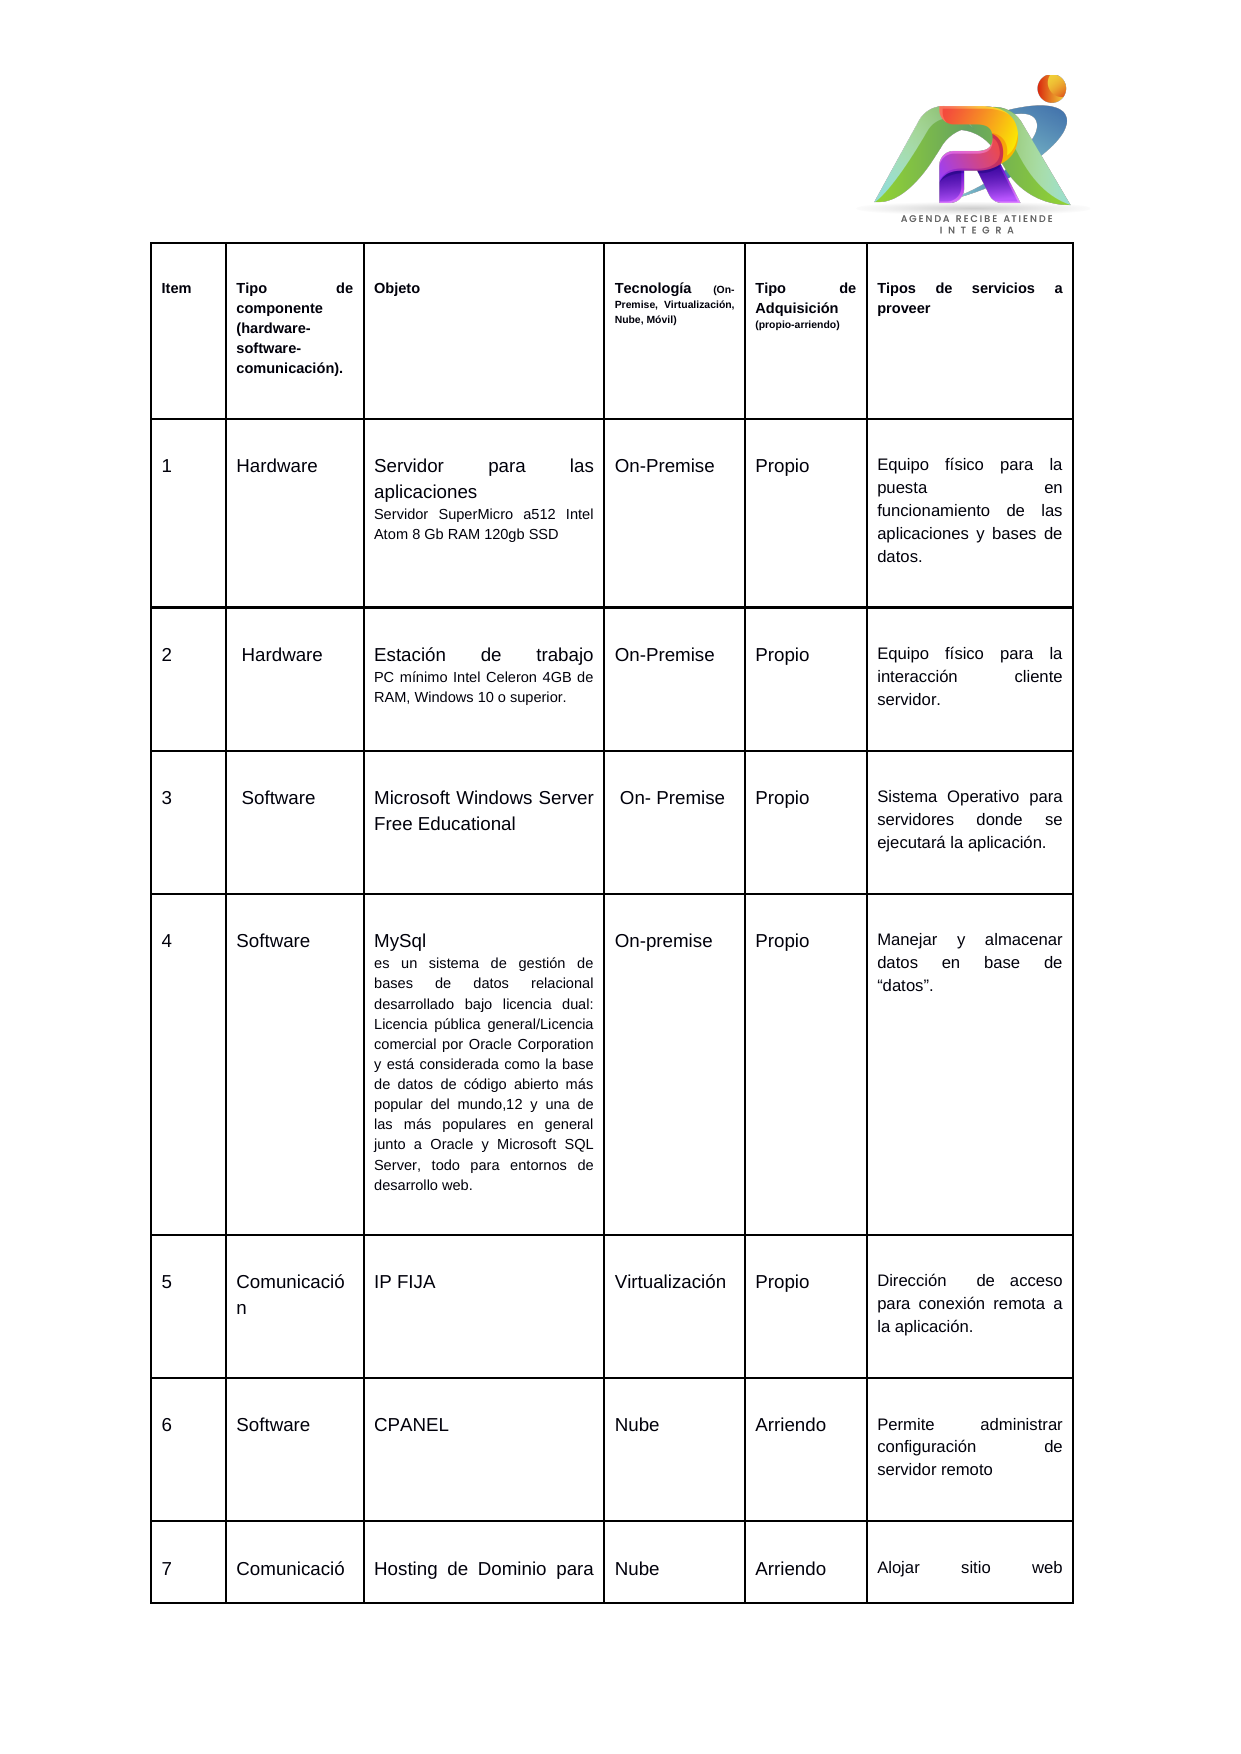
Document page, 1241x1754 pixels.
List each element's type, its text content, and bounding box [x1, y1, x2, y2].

table_cell On-Premise [605, 609, 744, 749]
table_cell Arriendo [746, 1522, 866, 1602]
table_cell Manejar y almacenar datos en base de “datos”. [868, 895, 1072, 1234]
table_cell Propio [746, 752, 866, 893]
picture [856, 75, 1091, 239]
table_cell Arriendo [746, 1379, 866, 1520]
table_cell Servidor para las aplicaciones Servidor SuperMicro a512 Intel Atom 8 Gb RAM 120gb SSD [365, 420, 603, 606]
table_header Tipo de componente (hardware-software-comunicación). [227, 244, 363, 417]
table_cell 4 [152, 895, 225, 1234]
table_header Tipo de Adquisición (propio-arriendo) [746, 244, 866, 417]
table_cell Propio [746, 420, 866, 606]
table_cell 2 [152, 609, 225, 749]
table_cell 7 [152, 1522, 225, 1602]
table_cell Dirección de acceso para conexión remota a la aplicación. [868, 1236, 1072, 1377]
table_cell MySql es un sistema de gestión de bases de datos relacional desarrollado bajo licencia dual: Licencia pública general/Licencia comercial por Oracle Corporation y está considerada como la base de datos de código abierto más popular del mundo,1​2​ y una de las más populares en general junto a Oracle y Microsoft SQL Server, todo para entornos de desarrollo web. [365, 895, 603, 1234]
table_cell On- Premise [605, 752, 744, 893]
table_cell Estación de trabajo PC mínimo Intel Celeron 4GB de RAM, Windows 10 o superior. [365, 609, 603, 749]
table_cell Hardware [227, 420, 363, 606]
table_cell Equipo físico para la interacción cliente servidor. [868, 609, 1072, 749]
table_cell Equipo físico para la puesta en funcionamiento de las aplicaciones y bases de datos. [868, 420, 1072, 606]
table_cell Comunicación [227, 1522, 363, 1602]
table_header Tipos de servicios a proveer [868, 244, 1072, 417]
table_cell 1 [152, 420, 225, 606]
table_cell Microsoft Windows Server Free Educational [365, 752, 603, 893]
table_header Tecnología (On-Premise, Virtualización, Nube, Móvil) [605, 244, 744, 417]
table_cell Alojar sitio web institucional y links de acceso redirigido a IP Fija del Servidor [868, 1522, 1072, 1602]
table_cell Sistema Operativo para servidores donde se ejecutará la aplicación. [868, 752, 1072, 893]
table_cell Hardware [227, 609, 363, 749]
table_header Objeto [365, 244, 603, 417]
table_cell 5 [152, 1236, 225, 1377]
table_cell Nube [605, 1379, 744, 1520]
table_cell Software [227, 895, 363, 1234]
table_cell Comunicación [227, 1236, 363, 1377]
table_cell Nube [605, 1522, 744, 1602]
table_cell Software [227, 1379, 363, 1520]
table_cell CPANEL [365, 1379, 603, 1520]
table_cell Software [227, 752, 363, 893]
table_cell On-Premise [605, 420, 744, 606]
table_cell On-premise [605, 895, 744, 1234]
table_cell Propio [746, 895, 866, 1234]
table_cell IP FIJA [365, 1236, 603, 1377]
table_cell Propio [746, 609, 866, 749]
table_cell 6 [152, 1379, 225, 1520]
table_cell Virtualización [605, 1236, 744, 1377]
table_header Item [152, 244, 225, 417]
table_cell Propio [746, 1236, 866, 1377]
table_cell 3 [152, 752, 225, 893]
table_cell Permite administrar configuración de servidor remoto [868, 1379, 1072, 1520]
